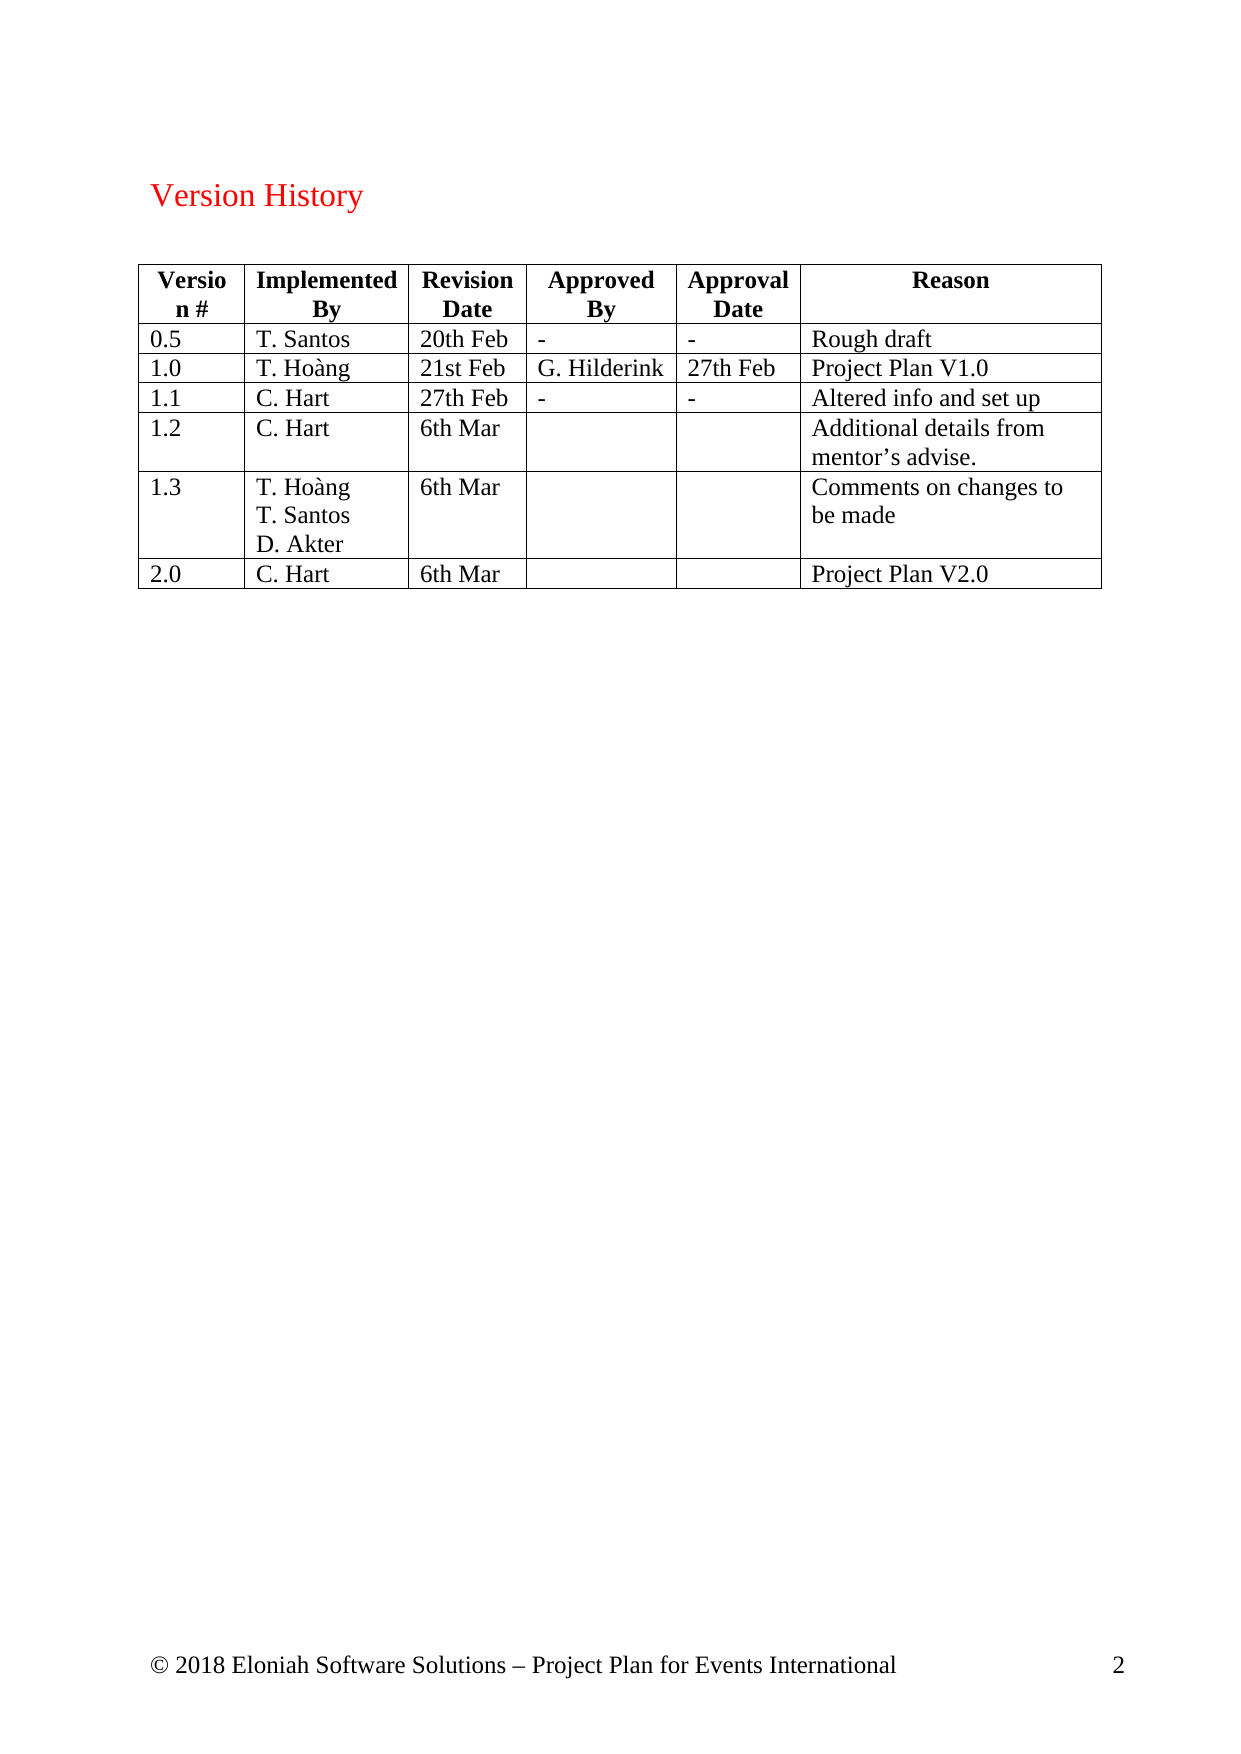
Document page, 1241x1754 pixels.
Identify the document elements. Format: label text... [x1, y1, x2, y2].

table_cell Comments on changes to be made [801, 472, 1101, 558]
table_cell 1.3 [139, 472, 244, 558]
table_cell - [527, 383, 676, 412]
table_cell C. Hart [245, 383, 408, 412]
table_cell 2.0 [139, 559, 244, 588]
table_cell 6th Mar [409, 413, 526, 471]
table_cell Altered info and set up [801, 383, 1101, 412]
table_cell 1.0 [139, 354, 244, 382]
table_header Implemented By [245, 265, 408, 323]
table_cell - [677, 383, 800, 412]
table_header Approved By [527, 265, 676, 323]
table_header Reason [801, 265, 1101, 323]
table_header Version # [139, 265, 244, 323]
subtitle Version History [150, 175, 1090, 213]
table_cell C. Hart [245, 413, 408, 471]
table_cell Project Plan V1.0 [801, 354, 1101, 382]
table_cell 1.1 [139, 383, 244, 412]
table_cell 1.2 [139, 413, 244, 471]
table_cell 6th Mar [409, 472, 526, 558]
table_cell - [677, 324, 800, 352]
table_cell G. Hilderink [527, 354, 676, 382]
table_cell [527, 559, 676, 588]
table_cell 20th Feb [409, 324, 526, 352]
table_cell C. Hart [245, 559, 408, 588]
table_cell 27th Feb [677, 354, 800, 382]
table_cell 21st Feb [409, 354, 526, 382]
table_cell [677, 413, 800, 471]
table_cell [527, 413, 676, 471]
table_cell 27th Feb [409, 383, 526, 412]
table_cell T. Santos [245, 324, 408, 352]
table_header Approval Date [677, 265, 800, 323]
table_cell [677, 472, 800, 558]
table_header Revision Date [409, 265, 526, 323]
table_cell T. Hoàng [245, 354, 408, 382]
table_cell 6th Mar [409, 559, 526, 588]
table_cell 0.5 [139, 324, 244, 352]
table_cell Project Plan V2.0 [801, 559, 1101, 588]
table_cell Rough draft [801, 324, 1101, 352]
table_cell - [527, 324, 676, 352]
table_cell [677, 559, 800, 588]
table_cell Additional details from mentor’s advise. [801, 413, 1101, 471]
table_cell T. Hoàng T. Santos D. Akter [245, 472, 408, 558]
table_cell [527, 472, 676, 558]
